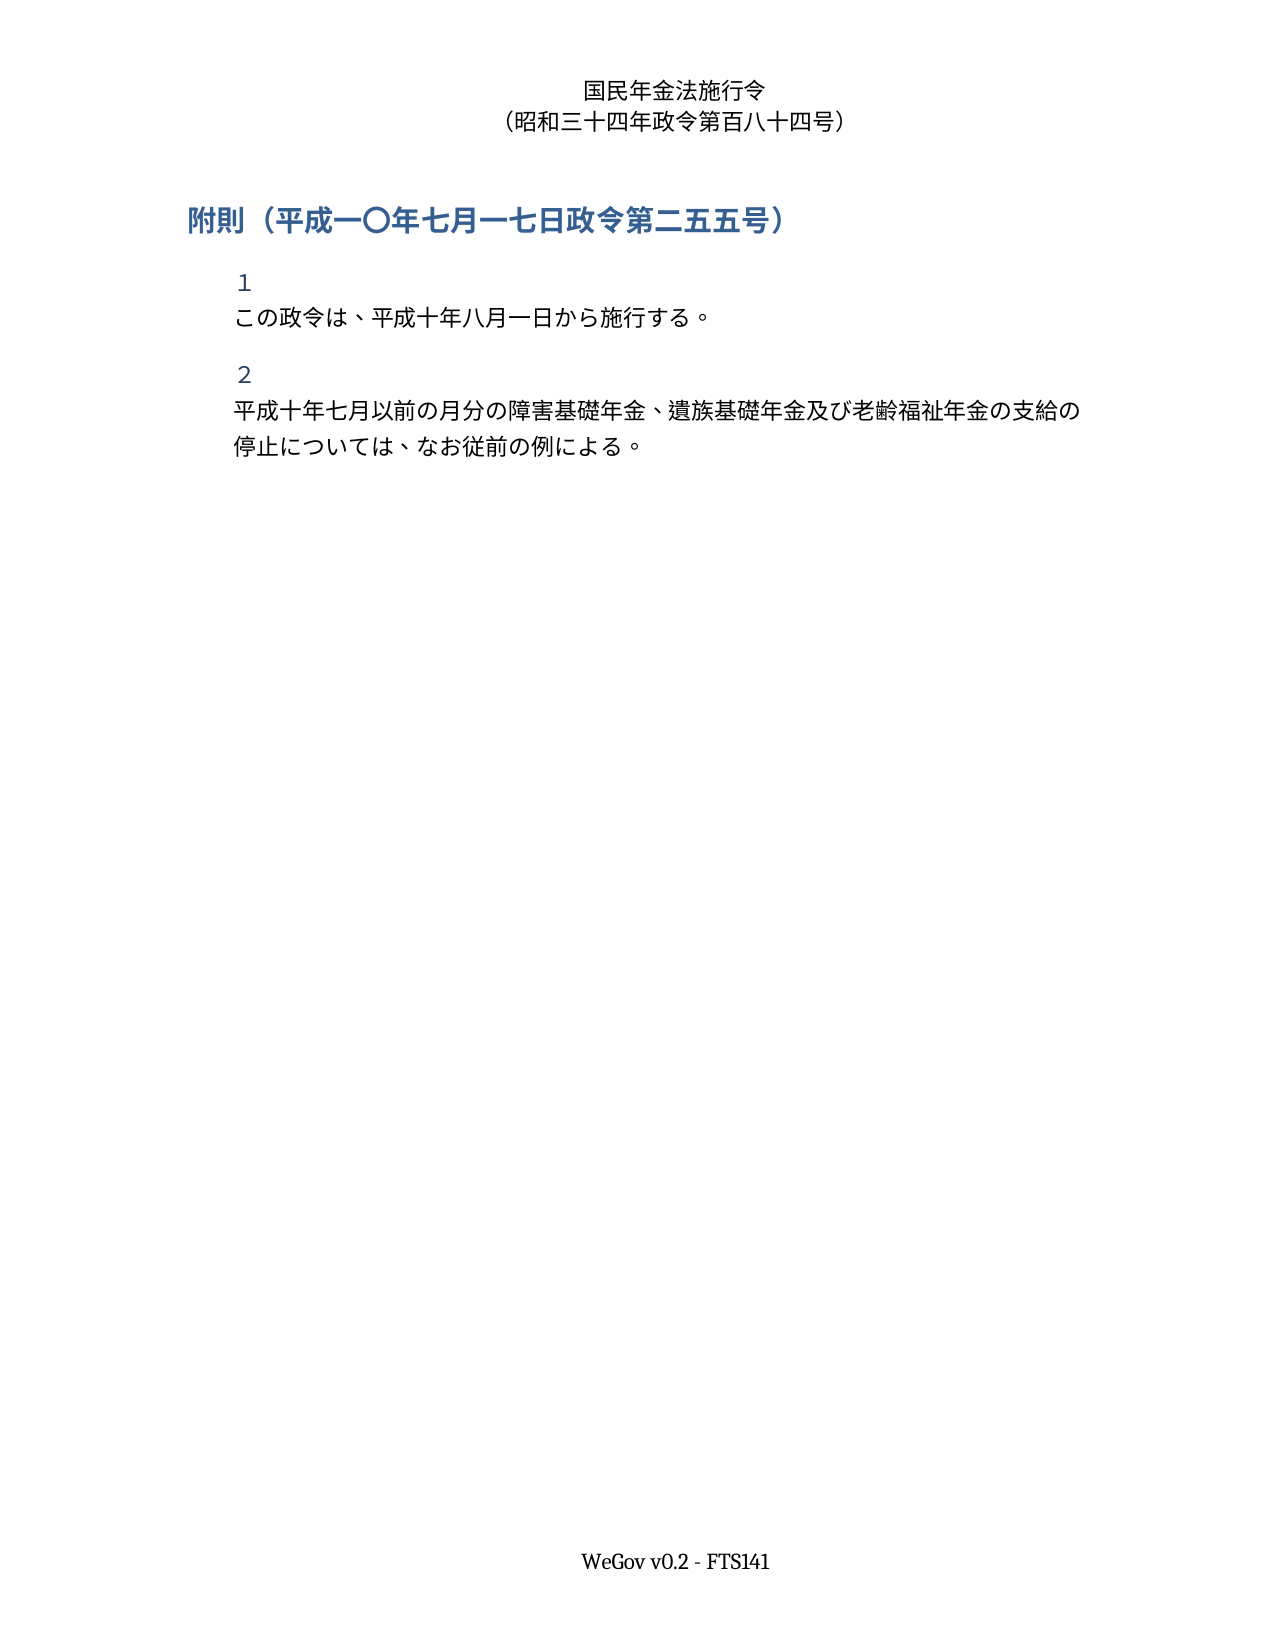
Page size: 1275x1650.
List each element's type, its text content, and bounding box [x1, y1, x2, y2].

subtitle 附則（平成一〇年七月一七日政令第二五五号） [187, 200, 1087, 240]
subtitle １ [233, 266, 1087, 298]
text 平成十年七月以前の月分の障害基礎年金、遺族基礎年金及び老齢福祉年金の支給の停止については、なお従前の例による。 [233, 395, 1087, 462]
subtitle ２ [233, 359, 1087, 390]
text この政令は、平成十年八月一日から施行する。 [233, 302, 1087, 334]
